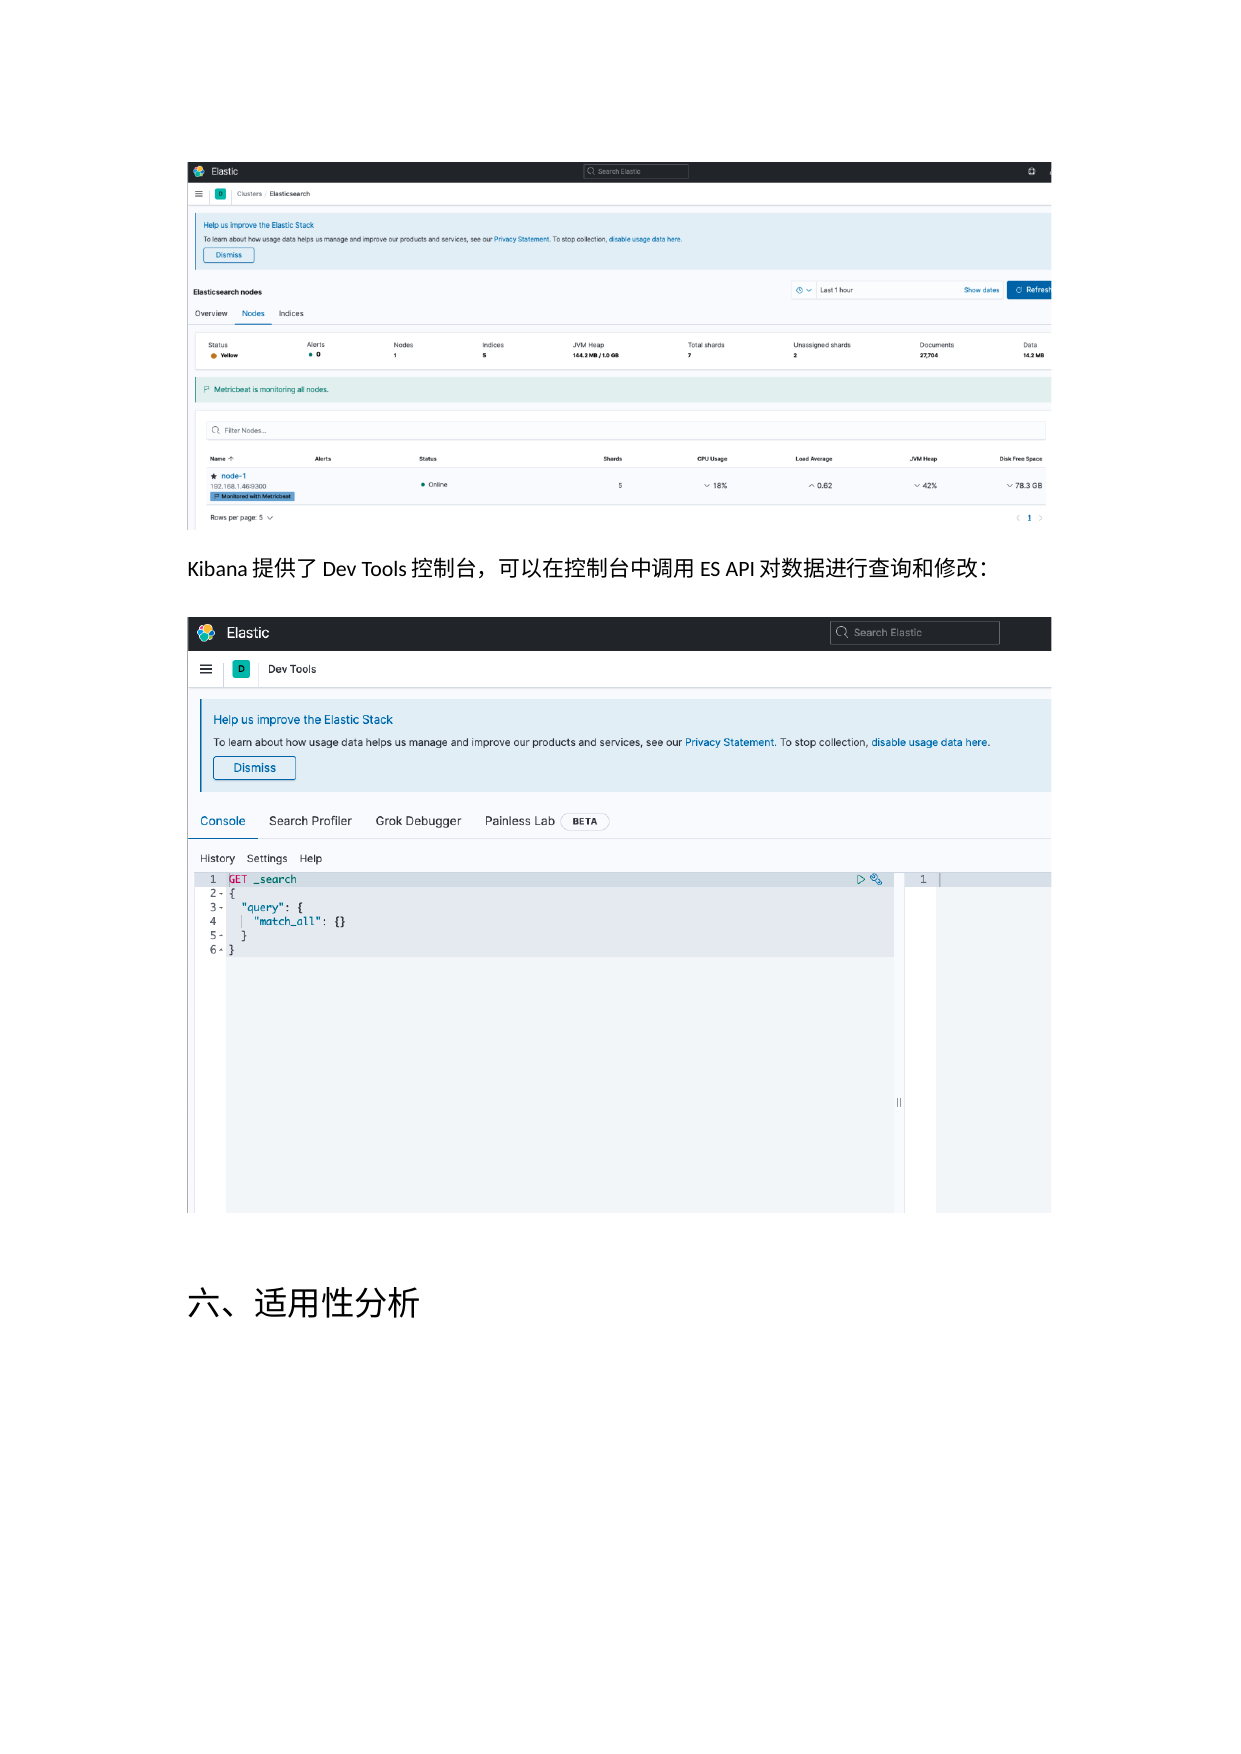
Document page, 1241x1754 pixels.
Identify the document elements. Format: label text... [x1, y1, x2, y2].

subtitle 适用性分析 [187, 1270, 1053, 1335]
picture [187, 162, 1052, 530]
text Kibana提供了Dev Tools控制台，可以在控制台中调用ES API对数据进行查询和修改： [187, 552, 1053, 584]
picture [187, 617, 1052, 1213]
